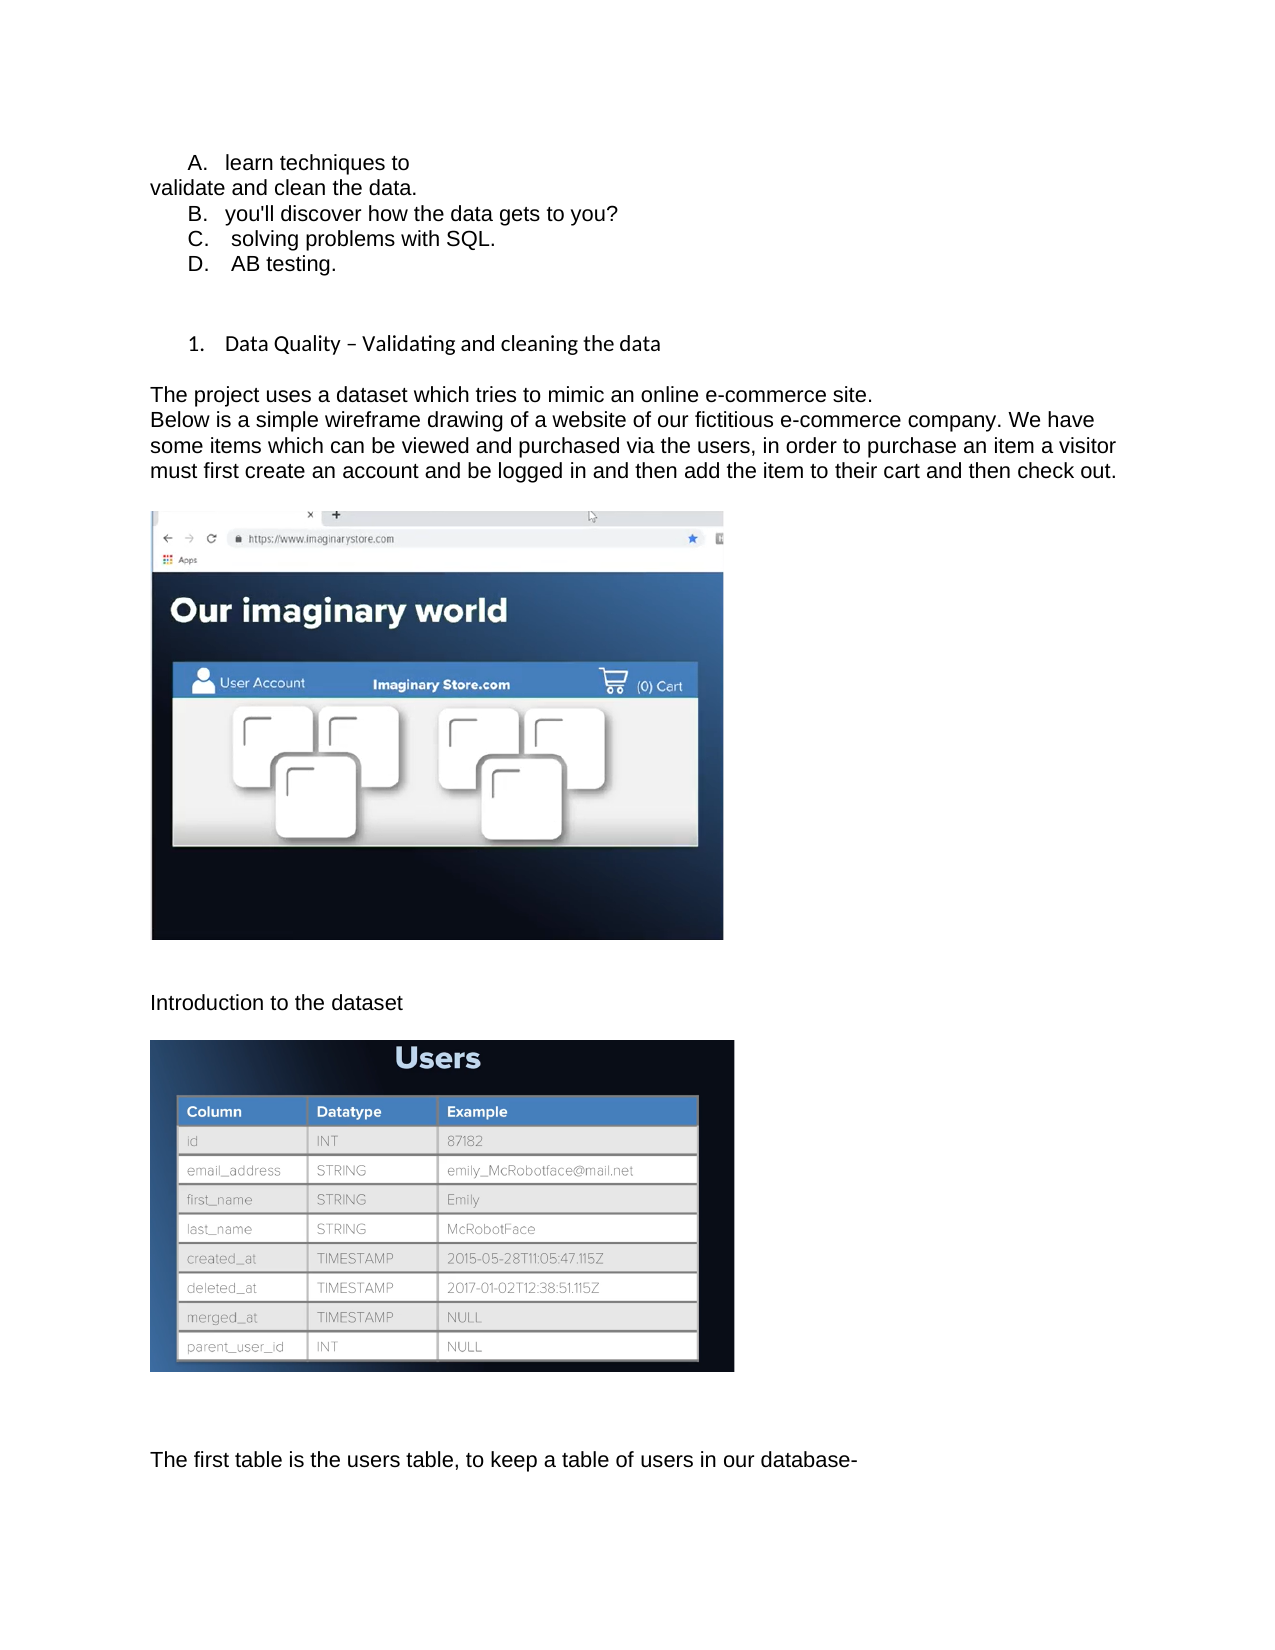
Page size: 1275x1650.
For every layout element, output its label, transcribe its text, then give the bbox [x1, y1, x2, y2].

text The first table is the users table, to keep a table of users in our database- [150, 1447, 1125, 1472]
list solving problems with SQL. [187, 226, 1125, 251]
picture [150, 1040, 735, 1372]
list Data Quality – Validating and cleaning the data [187, 329, 1125, 357]
list AB testing. [187, 251, 1125, 276]
text The project uses a dataset which tries to mimic an online e-commerce site. [150, 382, 1125, 407]
list learn techniques to [187, 150, 1125, 175]
text validate and clean the data. [150, 175, 1125, 200]
list you'll discover how the data gets to you? [187, 200, 1125, 226]
text Below is a simple wireframe drawing of a website of our fictitious e-commerce company. We have some items which can be viewed and purchased via the users, in order to purchase an item a visitor must first create an account and be logged in and then add the item to their cart and then check out. [150, 407, 1125, 483]
picture [150, 511, 724, 940]
text Introduction to the dataset [150, 990, 1125, 1015]
